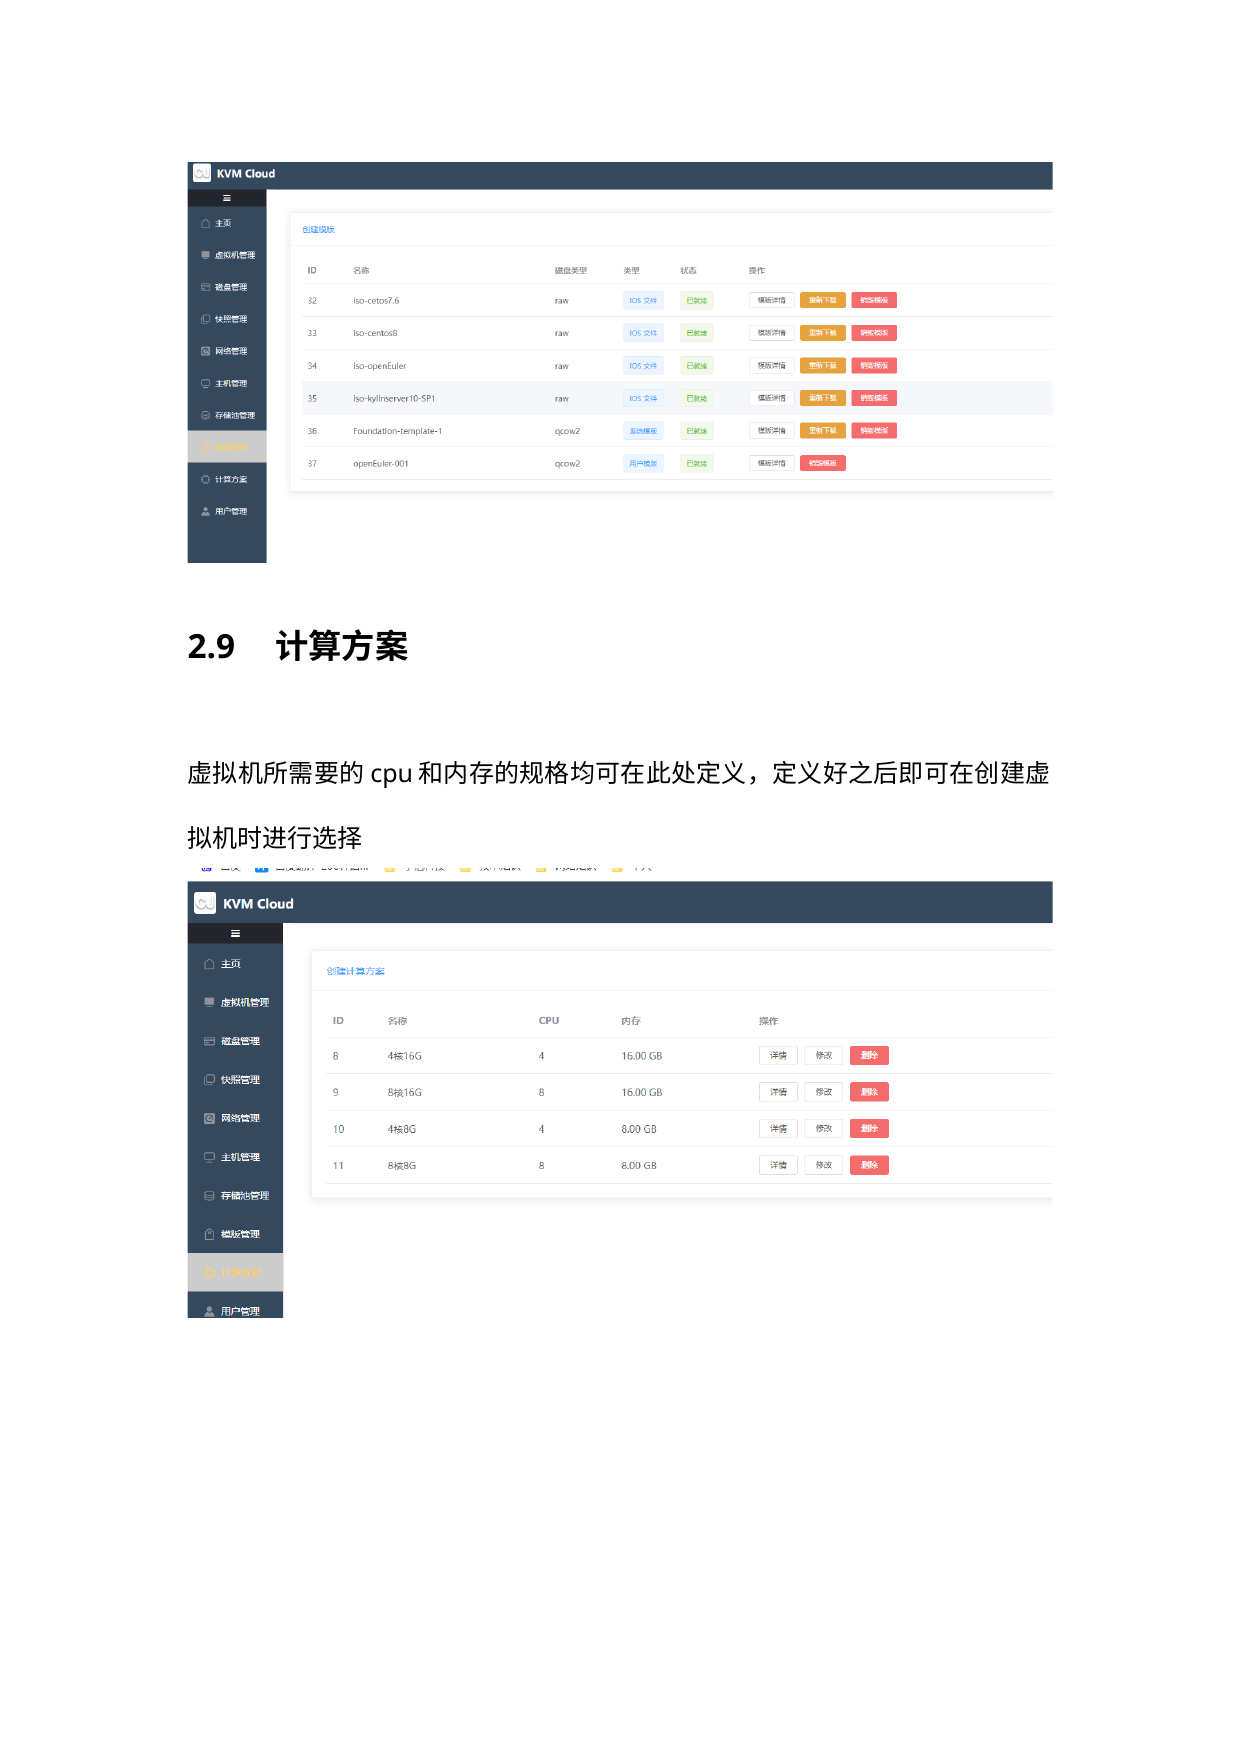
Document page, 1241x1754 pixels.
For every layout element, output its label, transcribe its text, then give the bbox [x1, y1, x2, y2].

picture [187, 162, 1053, 563]
subtitle 2.9 计算方案 [187, 612, 1053, 677]
text 虚拟机所需要的cpu和内存的规格均可在此处定义，定义好之后即可在创建虚拟机时进行选择 [187, 739, 1053, 868]
picture [187, 868, 1053, 1318]
